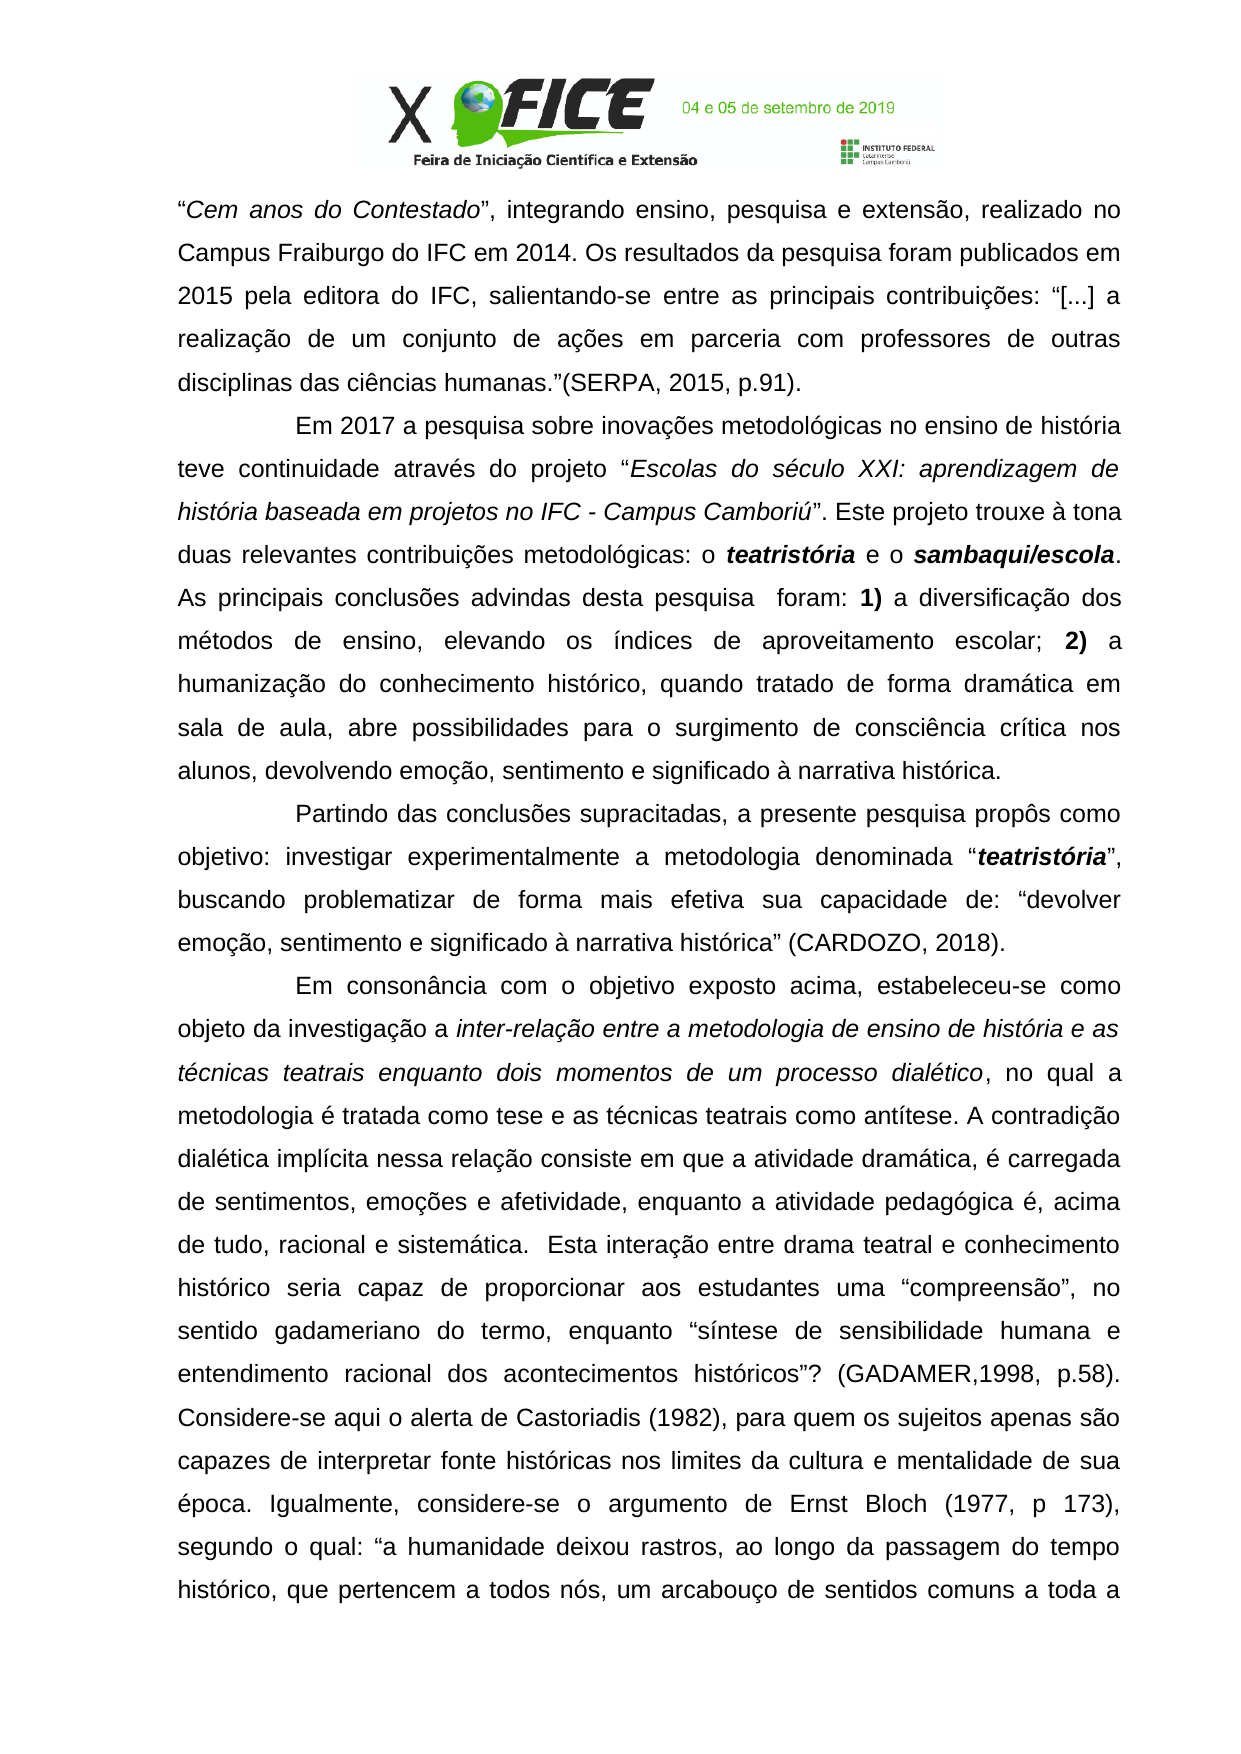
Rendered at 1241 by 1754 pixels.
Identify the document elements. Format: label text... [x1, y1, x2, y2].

text Em 2017 a pesquisa sobre inovações metodológicas no ensino de história teve continuidade através do projeto “Escolas do século XXI: aprendizagem de história baseada em projetos no IFC - Campus Camboriú”. Este projeto trouxe à tona duas relevantes contribuições metodológicas: o teatristória e o sambaqui/escola. As principais conclusões advindas desta pesquisa foram: 1) a diversificação dos métodos de ensino, elevando os índices de aproveitamento escolar; 2) a humanização do conhecimento histórico, quando tratado de forma dramática em sala de aula, abre possibilidades para o surgimento de consciência crítica nos alunos, devolvendo emoção, sentimento e significado à narrativa histórica. [177, 411, 1122, 784]
text Partindo das conclusões supracitadas, a presente pesquisa propôs como objetivo: investigar experimentalmente a metodologia denominada “teatristória”, buscando problematizar de forma mais efetiva sua capacidade de: “devolver emoção, sentimento e significado à narrativa histórica” (CARDOZO, 2018). [177, 799, 1122, 957]
picture [352, 73, 947, 170]
